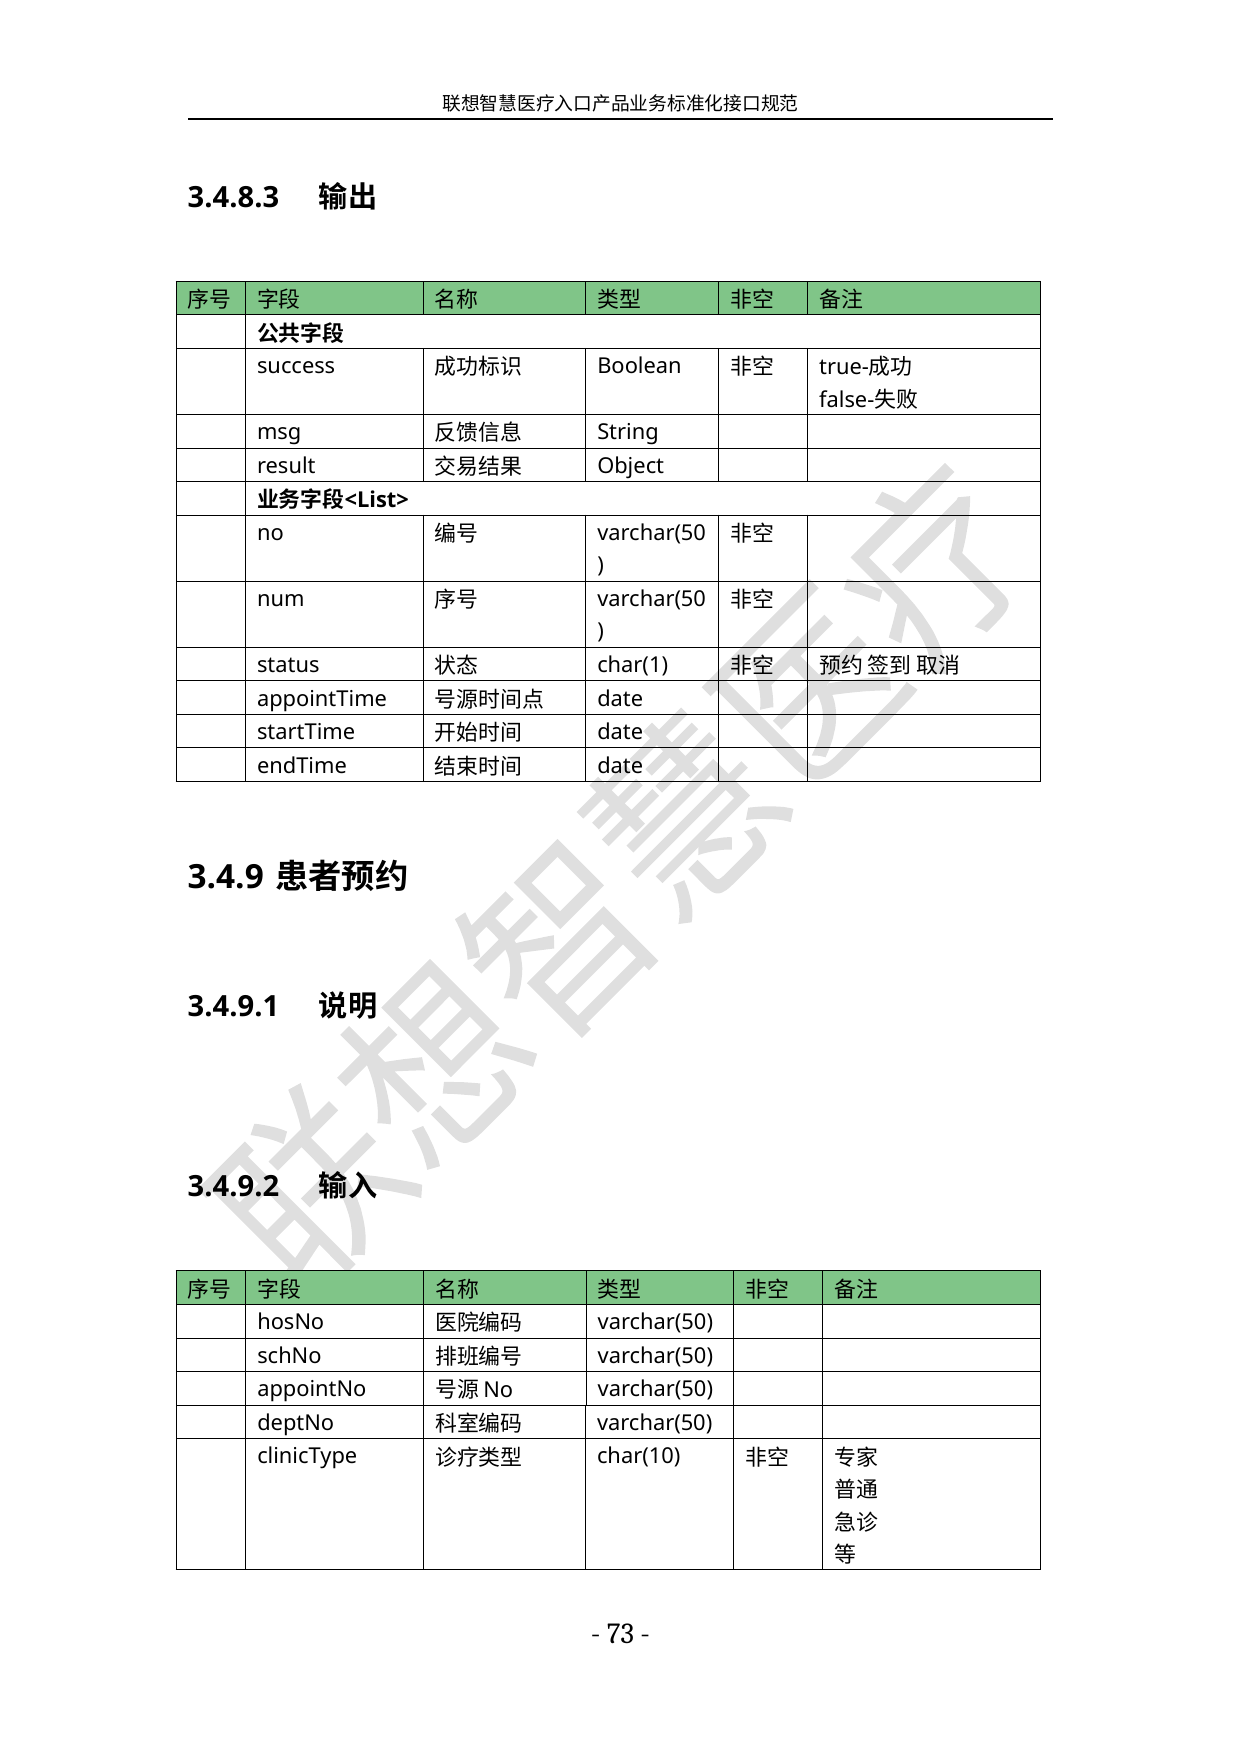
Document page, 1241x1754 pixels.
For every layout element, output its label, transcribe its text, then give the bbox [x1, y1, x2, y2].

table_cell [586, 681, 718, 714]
subtitle 输入 [187, 1151, 1053, 1216]
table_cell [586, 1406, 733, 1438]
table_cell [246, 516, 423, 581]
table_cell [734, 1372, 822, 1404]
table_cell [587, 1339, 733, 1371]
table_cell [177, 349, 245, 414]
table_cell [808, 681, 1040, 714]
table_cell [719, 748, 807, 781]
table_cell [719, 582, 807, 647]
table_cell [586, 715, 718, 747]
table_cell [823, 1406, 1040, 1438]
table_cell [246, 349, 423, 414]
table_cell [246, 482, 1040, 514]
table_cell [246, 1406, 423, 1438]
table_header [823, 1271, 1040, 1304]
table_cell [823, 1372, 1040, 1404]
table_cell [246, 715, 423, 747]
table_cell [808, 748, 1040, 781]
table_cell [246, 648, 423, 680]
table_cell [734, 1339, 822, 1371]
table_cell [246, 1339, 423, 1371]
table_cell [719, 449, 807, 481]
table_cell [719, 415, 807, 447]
subtitle 患者预约 [187, 841, 1053, 906]
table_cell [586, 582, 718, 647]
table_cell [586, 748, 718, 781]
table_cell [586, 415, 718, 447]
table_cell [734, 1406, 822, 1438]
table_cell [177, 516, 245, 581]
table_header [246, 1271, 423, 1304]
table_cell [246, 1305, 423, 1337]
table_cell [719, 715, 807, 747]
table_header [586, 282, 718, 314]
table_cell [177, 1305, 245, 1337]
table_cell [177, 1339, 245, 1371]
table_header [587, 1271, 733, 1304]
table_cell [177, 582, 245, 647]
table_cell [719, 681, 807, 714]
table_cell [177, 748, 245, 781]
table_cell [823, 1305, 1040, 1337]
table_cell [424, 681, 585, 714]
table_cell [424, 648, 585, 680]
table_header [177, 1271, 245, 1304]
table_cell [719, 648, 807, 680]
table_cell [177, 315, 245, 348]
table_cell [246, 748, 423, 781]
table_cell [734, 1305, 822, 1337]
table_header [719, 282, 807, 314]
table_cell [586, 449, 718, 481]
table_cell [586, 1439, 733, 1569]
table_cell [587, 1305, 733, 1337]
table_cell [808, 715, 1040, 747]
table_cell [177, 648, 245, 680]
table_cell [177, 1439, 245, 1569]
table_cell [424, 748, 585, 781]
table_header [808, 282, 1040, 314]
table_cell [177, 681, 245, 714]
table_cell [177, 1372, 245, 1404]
subtitle 输出 [187, 162, 1053, 227]
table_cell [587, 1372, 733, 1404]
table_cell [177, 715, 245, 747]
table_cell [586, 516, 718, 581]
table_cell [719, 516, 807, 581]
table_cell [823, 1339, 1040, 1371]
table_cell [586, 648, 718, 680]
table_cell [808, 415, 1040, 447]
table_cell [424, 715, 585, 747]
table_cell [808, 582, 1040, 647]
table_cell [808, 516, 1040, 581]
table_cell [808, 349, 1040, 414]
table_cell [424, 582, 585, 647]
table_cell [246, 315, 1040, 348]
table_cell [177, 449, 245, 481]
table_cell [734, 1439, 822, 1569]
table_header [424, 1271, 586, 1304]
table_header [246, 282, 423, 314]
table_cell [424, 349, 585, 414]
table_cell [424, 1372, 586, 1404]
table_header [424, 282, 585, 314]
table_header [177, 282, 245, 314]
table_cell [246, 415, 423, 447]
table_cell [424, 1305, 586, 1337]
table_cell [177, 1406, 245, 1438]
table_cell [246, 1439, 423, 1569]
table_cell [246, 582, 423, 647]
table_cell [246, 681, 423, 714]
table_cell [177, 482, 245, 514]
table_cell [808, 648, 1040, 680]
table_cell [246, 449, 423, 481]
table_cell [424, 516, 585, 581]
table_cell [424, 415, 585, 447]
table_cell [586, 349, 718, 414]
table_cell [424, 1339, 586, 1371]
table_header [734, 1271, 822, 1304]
subtitle 说明 [187, 971, 1053, 1036]
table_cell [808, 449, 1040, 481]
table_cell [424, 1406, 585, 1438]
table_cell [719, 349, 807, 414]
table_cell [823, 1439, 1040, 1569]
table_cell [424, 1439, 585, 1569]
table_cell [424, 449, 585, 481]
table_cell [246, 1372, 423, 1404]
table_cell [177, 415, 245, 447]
